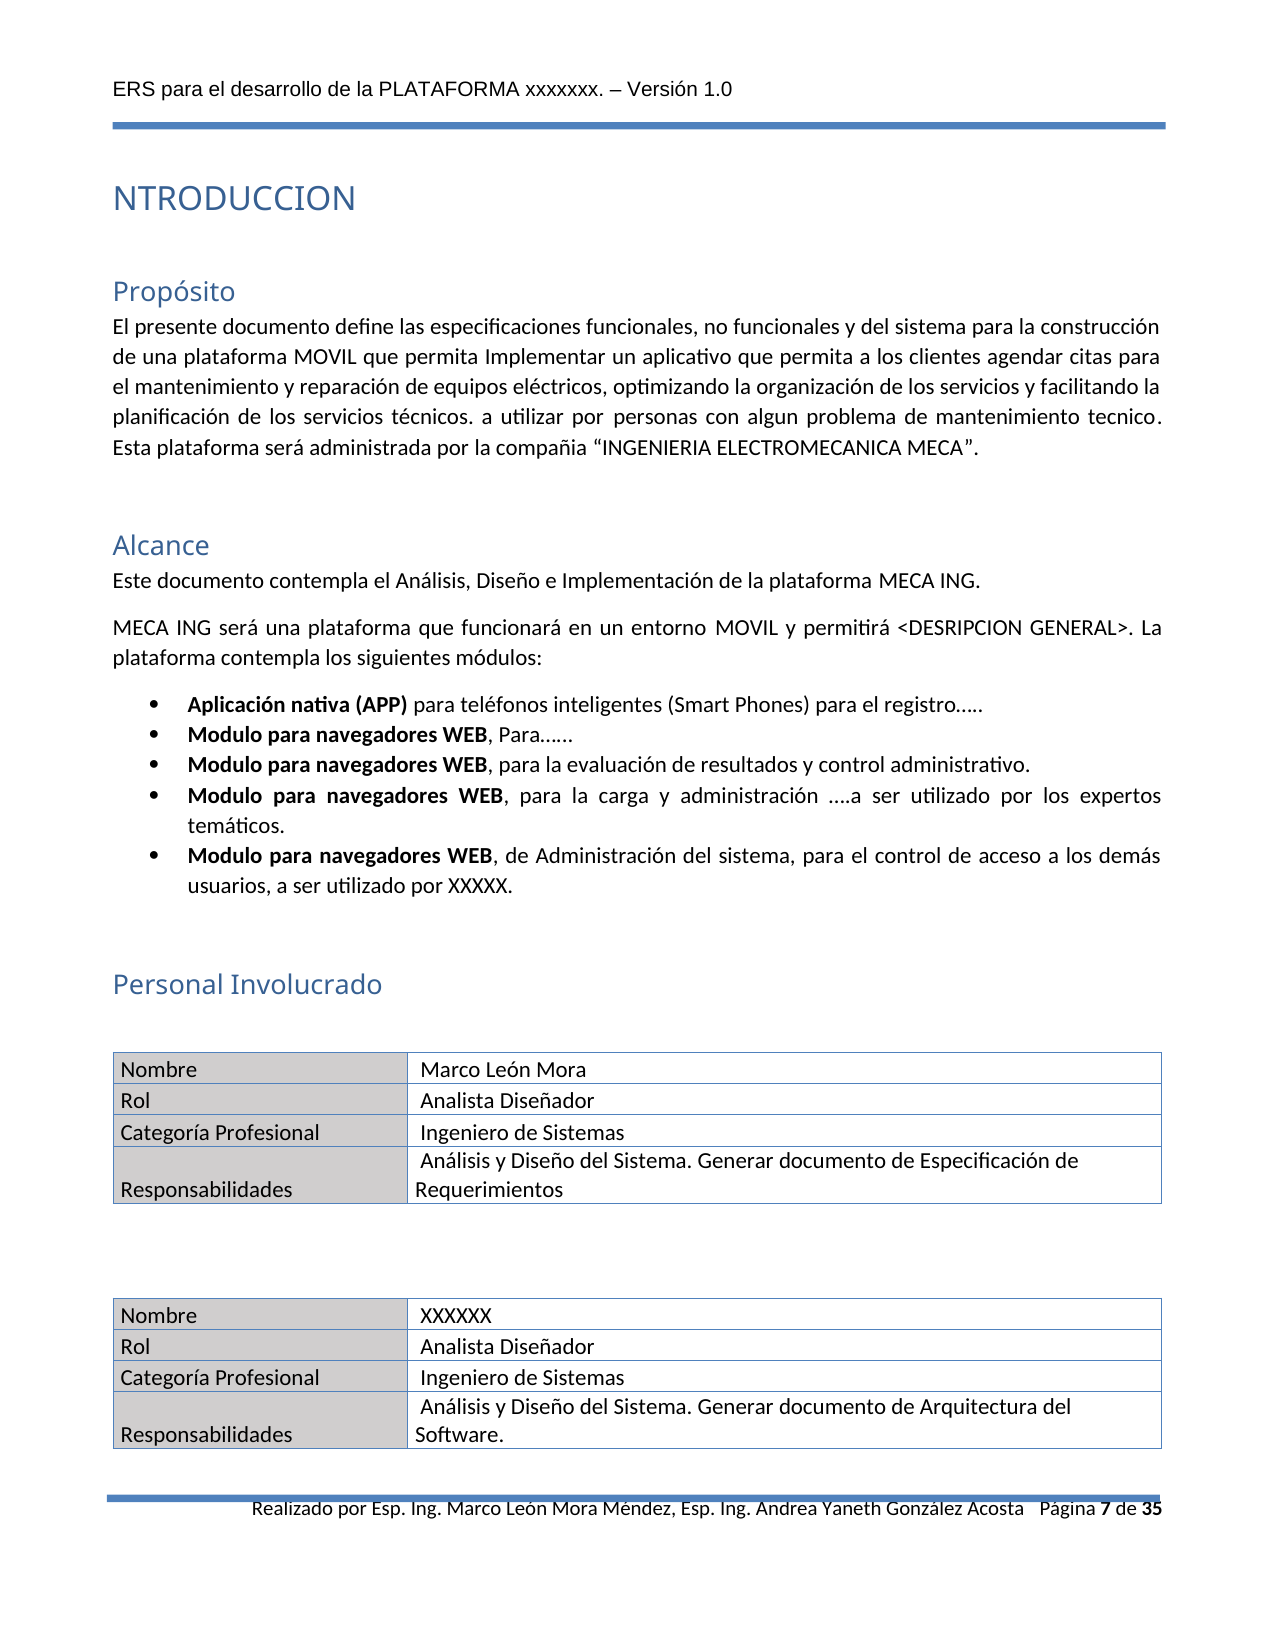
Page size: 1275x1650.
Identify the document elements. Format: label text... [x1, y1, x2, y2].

table_cell Responsabilidades [114, 1147, 407, 1203]
list Modulo para navegadores WEB, Para…... [150, 720, 1162, 748]
table_cell Ingeniero de Sistemas [408, 1115, 1161, 1146]
table_cell Analista Diseñador [408, 1330, 1161, 1360]
table_cell Categoría Profesional [114, 1115, 407, 1146]
table_cell Análisis y Diseño del Sistema. Generar documento de Arquitectura del Software. [408, 1392, 1161, 1448]
list Aplicación nativa (APP) para teléfonos inteligentes (Smart Phones) para el registro….. [150, 690, 1162, 718]
subtitle Alcance [112, 526, 1162, 563]
text MECA ING será una plataforma que funcionará en un entorno MOVIL y permitirá <DESRIPCION GENERAL>. La plataforma contempla los siguientes módulos: [112, 613, 1162, 671]
list Modulo para navegadores WEB, de Administración del sistema, para el control de acceso a los demás usuarios, a ser utilizado por XXXXX. [150, 841, 1162, 899]
text El presente documento define las especificaciones funcionales, no funcionales y del sistema para la construcción de una plataforma MOVIL que permita Implementar un aplicativo que permita a los clientes agendar citas para el mantenimiento y reparación de equipos eléctricos, optimizando la organización de los servicios y facilitando la planificación de los servicios técnicos. a utilizar por personas con algun problema de mantenimiento tecnico. Esta plataforma será administrada por la compañia “INGENIERIA ELECTROMECANICA MECA”. [112, 312, 1162, 461]
text Este documento contempla el Análisis, Diseño e Implementación de la plataforma MECA ING. [112, 566, 1162, 594]
table_cell Ingeniero de Sistemas [408, 1361, 1161, 1391]
table_header Marco León Mora [408, 1053, 1161, 1083]
table_cell Análisis y Diseño del Sistema. Generar documento de Especificación de Requerimientos [408, 1147, 1161, 1203]
subtitle Propósito [112, 272, 1162, 309]
table_header Nombre [114, 1053, 407, 1083]
table_cell Responsabilidades [114, 1392, 407, 1448]
list Modulo para navegadores WEB, para la evaluación de resultados y control administrativo. [150, 751, 1162, 779]
list Modulo para navegadores WEB, para la carga y administración ….a ser utilizado por los expertos temáticos. [150, 781, 1162, 839]
table_cell Analista Diseñador [408, 1084, 1161, 1114]
subtitle Personal Involucrado [112, 965, 1162, 1002]
table_header Nombre [114, 1299, 407, 1329]
subtitle NTRODUCCION [112, 175, 1162, 220]
table_cell Rol [114, 1330, 407, 1360]
table_cell Rol [114, 1084, 407, 1114]
table_cell Categoría Profesional [114, 1361, 407, 1391]
table_header XXXXXX [408, 1299, 1161, 1329]
